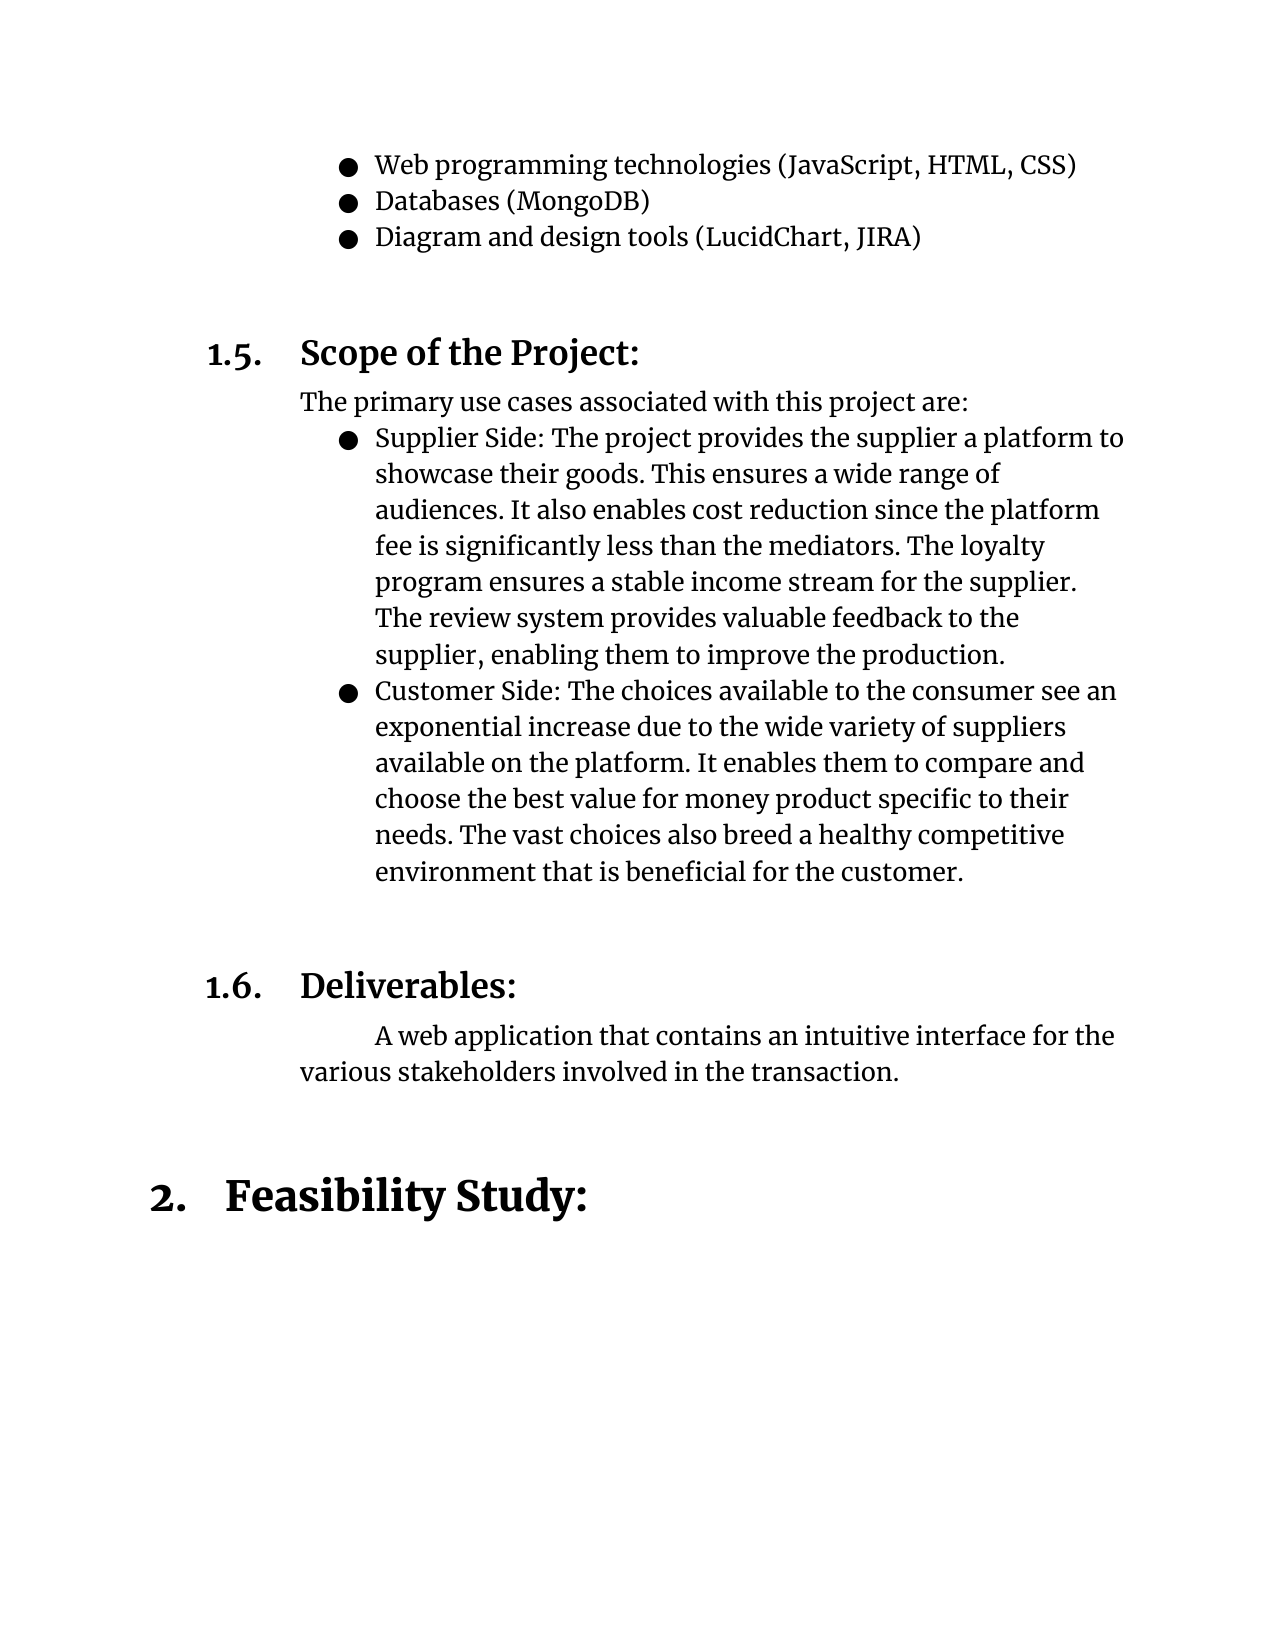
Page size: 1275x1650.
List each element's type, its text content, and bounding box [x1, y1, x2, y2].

list Diagram and design tools (LucidChart, JIRA) [337, 222, 1125, 254]
list Supplier Side: The project provides the supplier a platform to showcase their goods. This ensures a wide range of audiences. It also enables cost reduction since the platform fee is significantly less than the mediators. The loyalty program ensures a stable income stream for the supplier. The review system provides valuable feedback to the supplier, enabling them to improve the production. [337, 423, 1125, 671]
subtitle Feasibility Study: [187, 1171, 1125, 1223]
text The primary use cases associated with this project are: [300, 386, 1125, 418]
list Customer Side: The choices available to the consumer see an exponential increase due to the wide variety of suppliers available on the platform. It enables them to compare and choose the best value for money product specific to their needs. The vast choices also breed a healthy competitive environment that is beneficial for the customer. [337, 676, 1125, 888]
list Databases (MongoDB) [337, 186, 1125, 218]
subtitle Scope of the Project: [262, 332, 1125, 374]
text A web application that contains an intuitive interface for the various stakeholders involved in the transaction. [300, 1021, 1125, 1088]
list Web programming technologies (JavaScript, HTML, CSS) [337, 150, 1125, 181]
subtitle Deliverables: [262, 966, 1125, 1008]
